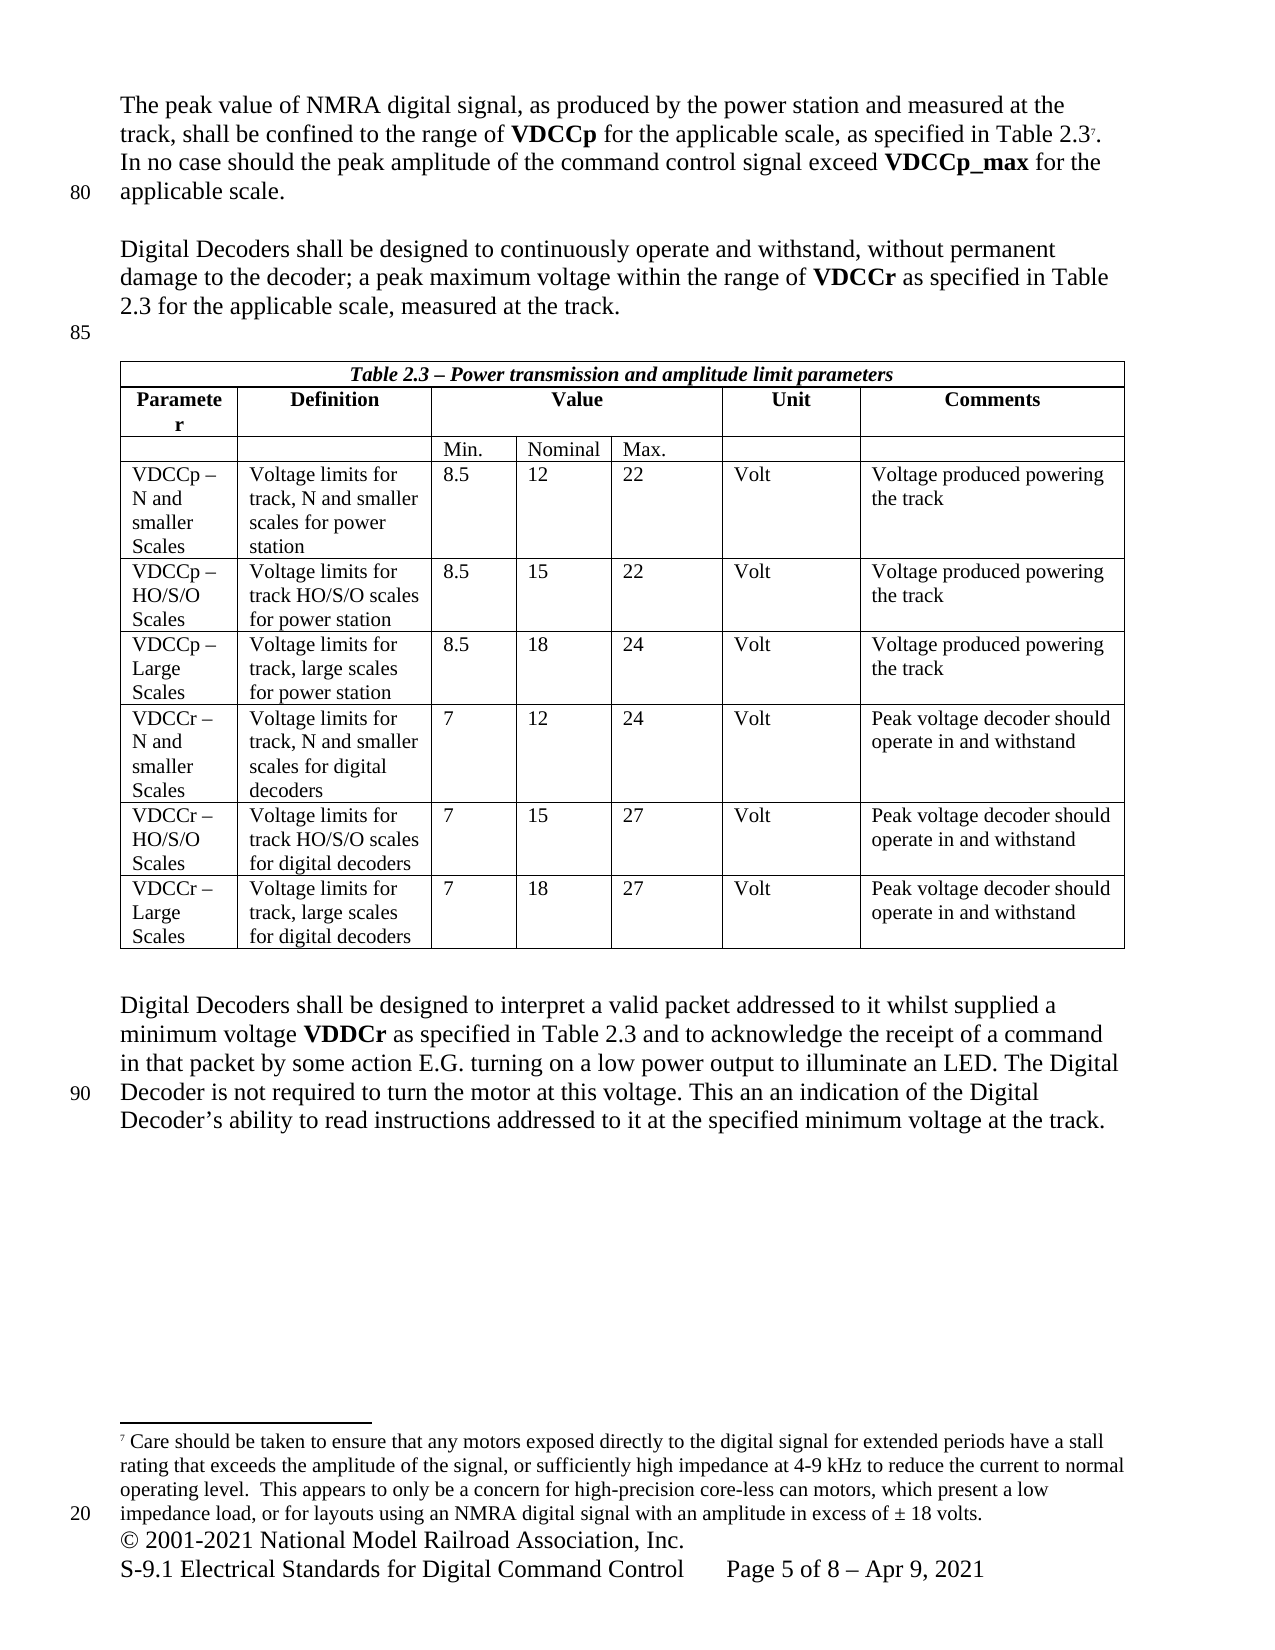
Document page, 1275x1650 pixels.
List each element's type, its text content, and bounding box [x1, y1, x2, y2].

table_cell Voltage produced powering the track [861, 559, 1124, 631]
table_cell Voltage limits for track HO/S/O scales for power station [238, 559, 431, 631]
table_cell Volt [723, 705, 860, 802]
table_cell VDCCr – Large Scales [121, 876, 237, 948]
table_cell 12 [517, 462, 611, 558]
table_cell VDCCp – N and smaller Scales [121, 462, 237, 558]
table_cell Definition [238, 388, 431, 436]
table_cell 15 [517, 803, 611, 875]
table_cell VDCCr – N and smaller Scales [121, 705, 237, 802]
table_cell Volt [723, 803, 860, 875]
table_cell 24 [612, 632, 722, 704]
table_cell 8.5 [432, 632, 516, 704]
table_cell Voltage limits for track, large scales for digital decoders [238, 876, 431, 948]
table_cell 18 [517, 632, 611, 704]
table_cell Peak voltage decoder should operate in and withstand [861, 876, 1124, 948]
table_cell Voltage limits for track, N and smaller scales for digital decoders [238, 705, 431, 802]
table_cell 7 [432, 705, 516, 802]
text Digital Decoders shall be designed to interpret a valid packet addressed to it whilst supplied a minimum voltage VDDCr as specified in Table 2.3 and to acknowledge the receipt of a command in that packet by some action E.G. turning on a low power output to illuminate an LED. The Digital Decoder is not required to turn the motor at this voltage. This an an indication of the Digital Decoder’s ability to read instructions addressed to it at the specified minimum voltage at the track. [120, 990, 1125, 1134]
table_cell 27 [612, 876, 722, 948]
table_cell [861, 437, 1124, 461]
table_cell Comments [861, 388, 1124, 436]
table_cell Volt [723, 632, 860, 704]
table_cell Voltage produced powering the track [861, 462, 1124, 558]
table_cell 7 [432, 803, 516, 875]
table_cell 15 [517, 559, 611, 631]
table_cell [723, 437, 860, 461]
table_cell Voltage limits for track HO/S/O scales for digital decoders [238, 803, 431, 875]
table_cell Voltage produced powering the track [861, 632, 1124, 704]
table_cell Peak voltage decoder should operate in and withstand [861, 705, 1124, 802]
text The peak value of NMRA digital signal, as produced by the power station and measured at the track, shall be confined to the range of VDCCp for the applicable scale, as specified in Table 2.3. In no case should the peak amplitude of the command control signal exceed VDCCp_max for the applicable scale. [120, 90, 1125, 205]
table_cell Value [432, 388, 722, 436]
table_cell [121, 437, 237, 461]
table_cell Unit [723, 388, 860, 436]
table_cell Parameter [121, 388, 237, 436]
table_cell Volt [723, 462, 860, 558]
table_cell VDCCp – HO/S/O Scales [121, 559, 237, 631]
table_cell 8.5 [432, 462, 516, 558]
table_cell Voltage limits for track, N and smaller scales for power station [238, 462, 431, 558]
table_cell 18 [517, 876, 611, 948]
table_cell 27 [612, 803, 722, 875]
table_cell 8.5 [432, 559, 516, 631]
table_cell Nominal [517, 437, 611, 461]
table_cell VDCCp – Large Scales [121, 632, 237, 704]
table_cell Min. [432, 437, 516, 461]
table_cell Volt [723, 876, 860, 948]
table_cell VDCCr – HO/S/O Scales [121, 803, 237, 875]
table_cell Max. [612, 437, 722, 461]
table_cell Voltage limits for track, large scales for power station [238, 632, 431, 704]
table_cell 12 [517, 705, 611, 802]
table_cell 24 [612, 705, 722, 802]
table_header Table 2.3 – Power transmission and amplitude limit parameters [121, 362, 1124, 386]
table_cell [238, 437, 431, 461]
table_cell 22 [612, 559, 722, 631]
table_cell 7 [432, 876, 516, 948]
table_cell Peak voltage decoder should operate in and withstand [861, 803, 1124, 875]
table_cell Volt [723, 559, 860, 631]
text Digital Decoders shall be designed to continuously operate and withstand, without permanent damage to the decoder; a peak maximum voltage within the range of VDCCr as specified in Table 2.3 for the applicable scale, measured at the track. [120, 234, 1125, 320]
table_cell 22 [612, 462, 722, 558]
